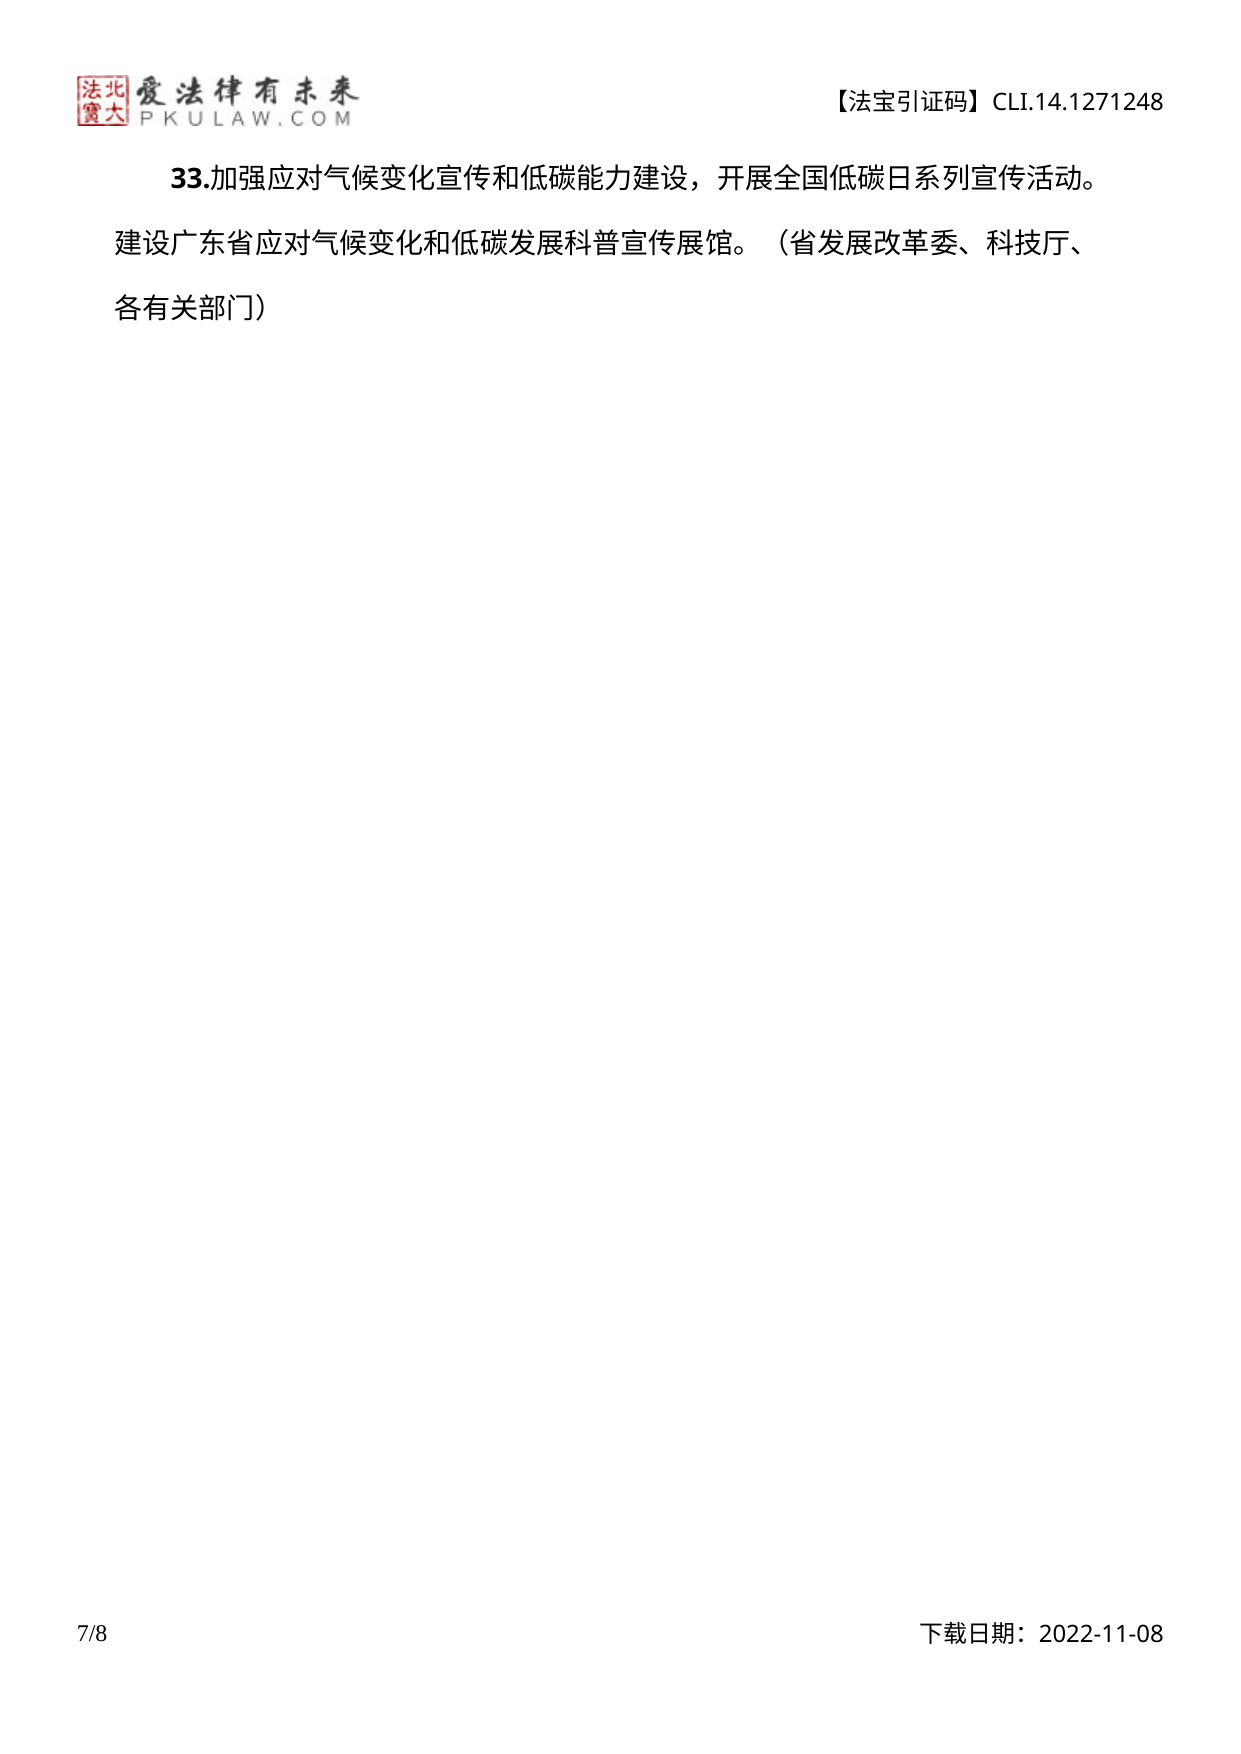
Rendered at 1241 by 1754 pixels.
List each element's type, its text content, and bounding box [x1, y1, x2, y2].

picture [76, 75, 361, 126]
text 33.加强应对气候变化宣传和低碳能力建设，开展全国低碳日系列宣传活动。建设广东省应对气候变化和低碳发展科普宣传展馆。（省发展改革委、科技厅、各有关部门） [114, 156, 1126, 327]
